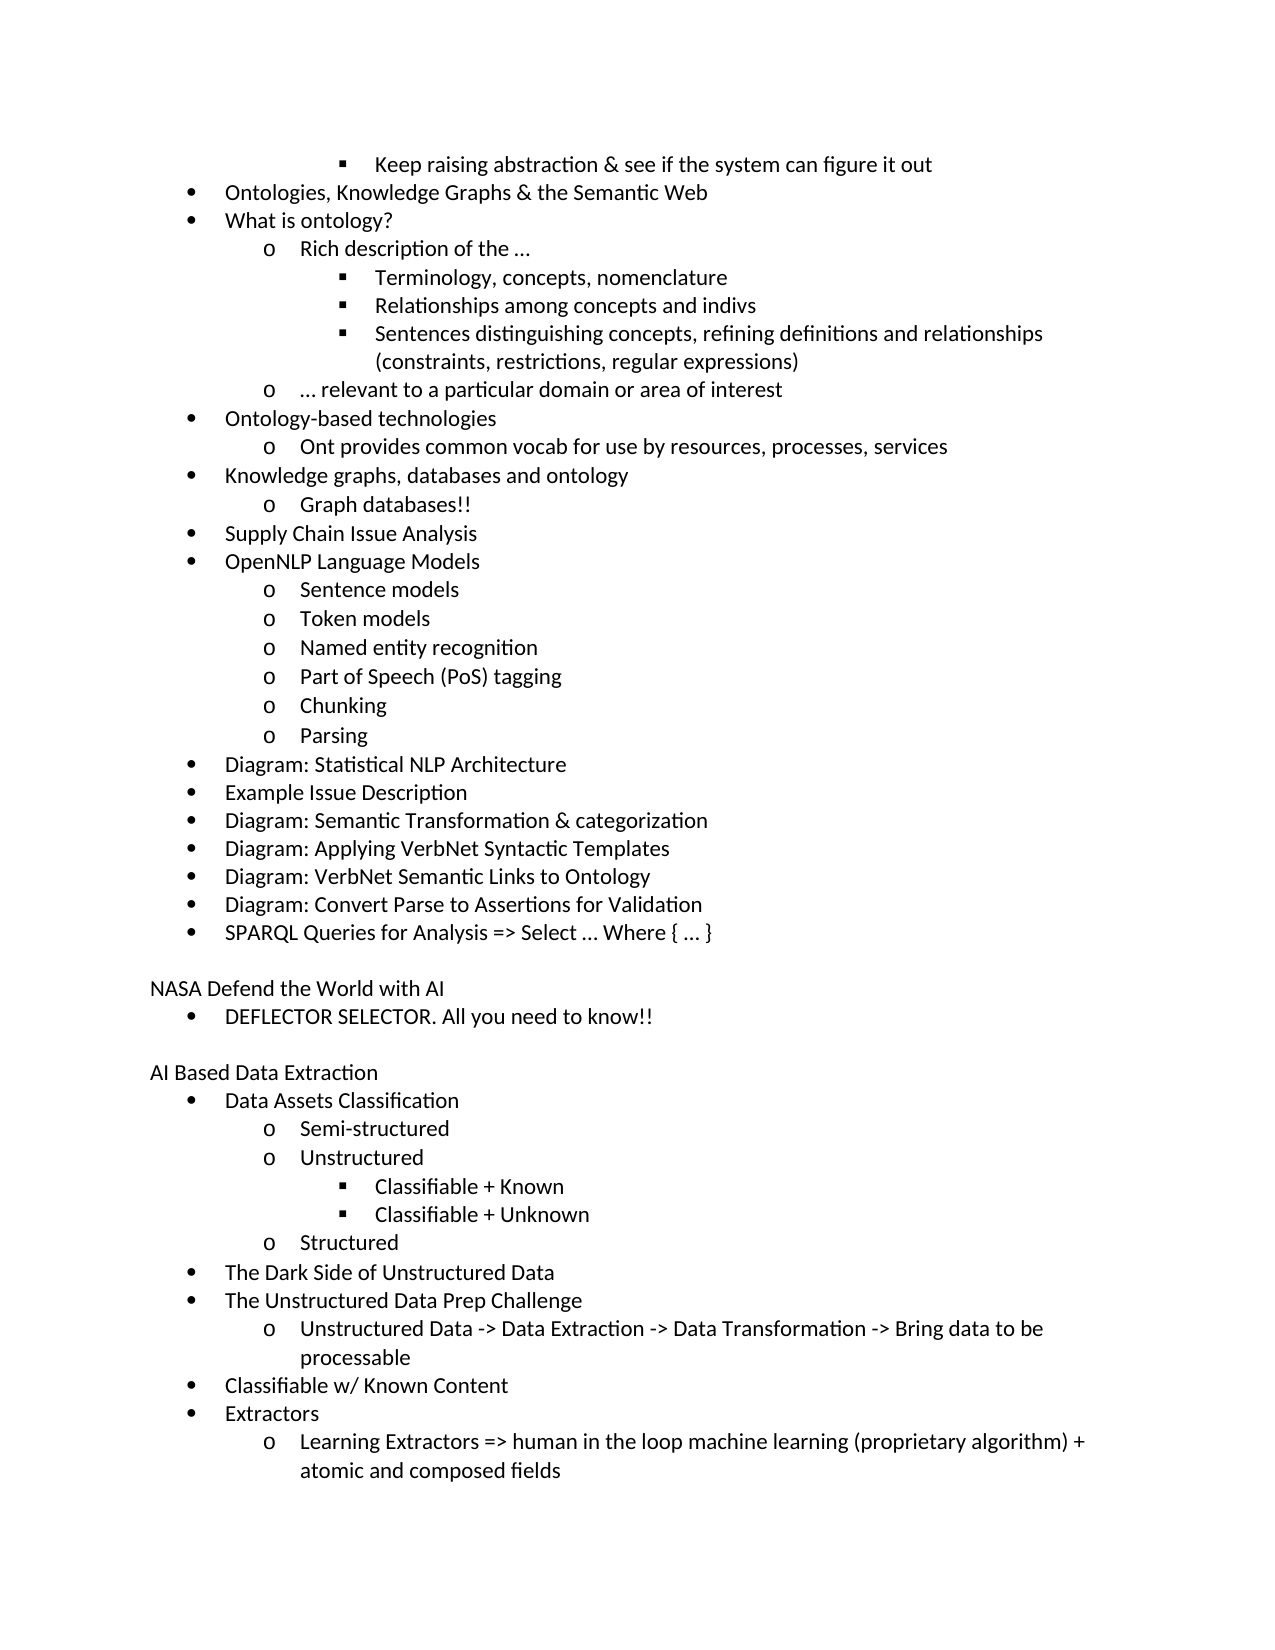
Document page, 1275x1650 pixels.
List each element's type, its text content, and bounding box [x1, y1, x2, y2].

list Diagram: Applying VerbNet Syntactic Templates [187, 834, 1125, 862]
list Data Assets Classification [187, 1086, 1125, 1114]
list Knowledge graphs, databases and ontology [187, 462, 1125, 490]
list Graph databases!! [262, 490, 1125, 519]
list The Dark Side of Unstructured Data [187, 1258, 1125, 1286]
list Sentence models [262, 575, 1125, 604]
list Ontologies, Knowledge Graphs & the Semantic Web [187, 178, 1125, 206]
list Ontology-based technologies [187, 404, 1125, 432]
list Diagram: Semantic Transformation & categorization [187, 806, 1125, 834]
list Learning Extractors => human in the loop machine learning (proprietary algorithm) + atomic and composed fields [262, 1427, 1125, 1484]
list Unstructured [262, 1143, 1125, 1172]
list What is ontology? [187, 206, 1125, 234]
list Parsing [262, 721, 1125, 750]
text AI Based Data Extraction [150, 1058, 1125, 1086]
list Supply Chain Issue Analysis [187, 519, 1125, 547]
list Diagram: Convert Parse to Assertions for Validation [187, 890, 1125, 918]
list Part of Speech (PoS) tagging [262, 662, 1125, 692]
list Token models [262, 604, 1125, 633]
list Diagram: Statistical NLP Architecture [187, 750, 1125, 778]
list Chunking [262, 692, 1125, 721]
list Classifiable + Unknown [337, 1201, 1125, 1228]
list Classifiable w/ Known Content [187, 1371, 1125, 1399]
list Terminology, concepts, nomenclature [337, 263, 1125, 291]
list Keep raising abstraction & see if the system can figure it out [337, 150, 1125, 178]
list … relevant to a particular domain or area of interest [262, 375, 1125, 404]
list Unstructured Data -> Data Extraction -> Data Transformation -> Bring data to be processable [262, 1314, 1125, 1371]
list OpenNLP Language Models [187, 547, 1125, 575]
list Extractors [187, 1399, 1125, 1427]
text NASA Defend the World with AI [150, 974, 1125, 1002]
list Named entity recognition [262, 633, 1125, 662]
list SPARQL Queries for Analysis => Select … Where { … } [187, 918, 1125, 946]
list The Unstructured Data Prep Challenge [187, 1286, 1125, 1314]
list Semi-structured [262, 1114, 1125, 1143]
list Ont provides common vocab for use by resources, processes, services [262, 432, 1125, 462]
list Sentences distinguishing concepts, refining definitions and relationships (constraints, restrictions, regular expressions) [337, 319, 1125, 375]
list Example Issue Description [187, 778, 1125, 806]
list Structured [262, 1228, 1125, 1258]
list DEFLECTOR SELECTOR. All you need to know!! [187, 1002, 1125, 1030]
list Diagram: VerbNet Semantic Links to Ontology [187, 862, 1125, 890]
list Relationships among concepts and indivs [337, 291, 1125, 319]
list Classifiable + Known [337, 1172, 1125, 1201]
list Rich description of the … [262, 234, 1125, 263]
